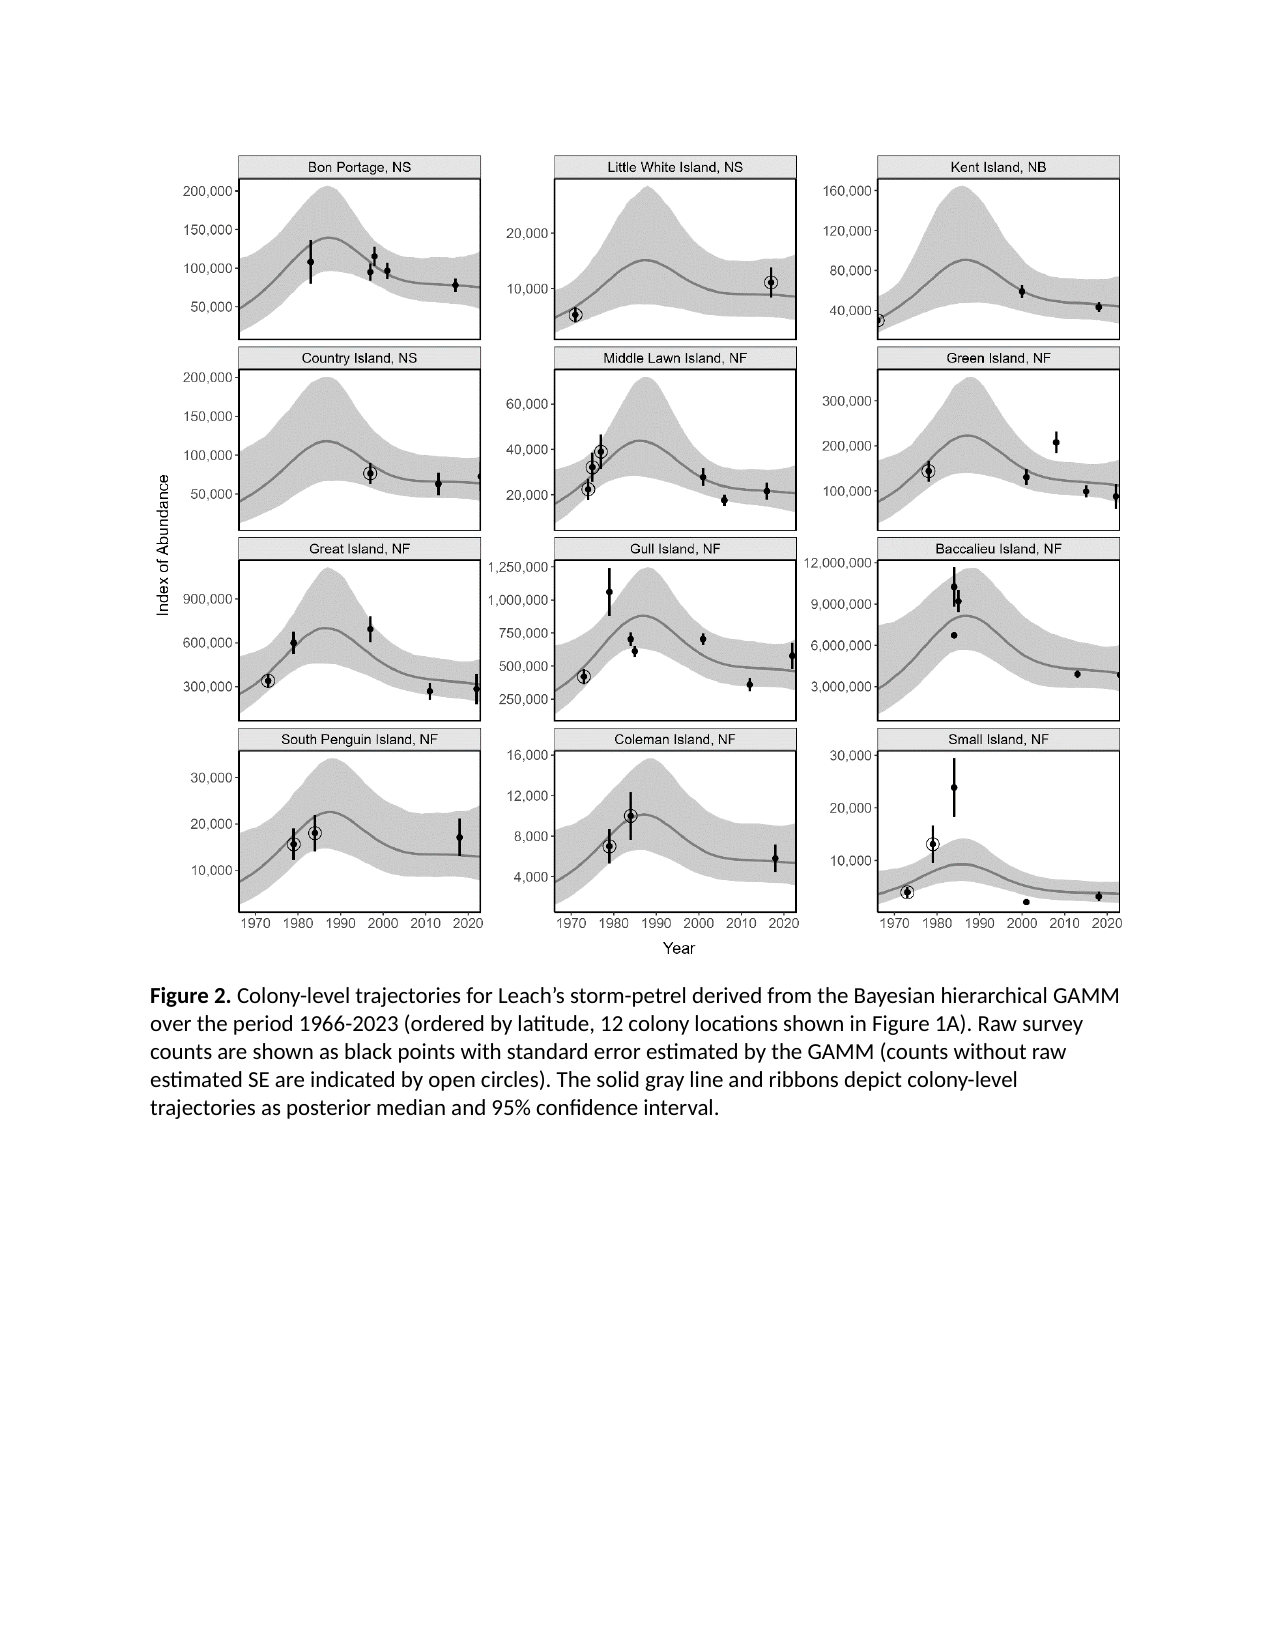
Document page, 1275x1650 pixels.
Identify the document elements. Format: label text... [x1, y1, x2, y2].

picture [150, 150, 1125, 963]
text Figure 2. Colony-level trajectories for Leach’s storm-petrel derived from the Bayesian hierarchical GAMM over the period 1966-2023 (ordered by latitude, 12 colony locations shown in Figure 1A). Raw survey counts are shown as black points with standard error estimated by the GAMM (counts without raw estimated SE are indicated by open circles). The solid gray line and ribbons depict colony-level trajectories as posterior median and 95% confidence interval. [150, 981, 1125, 1121]
